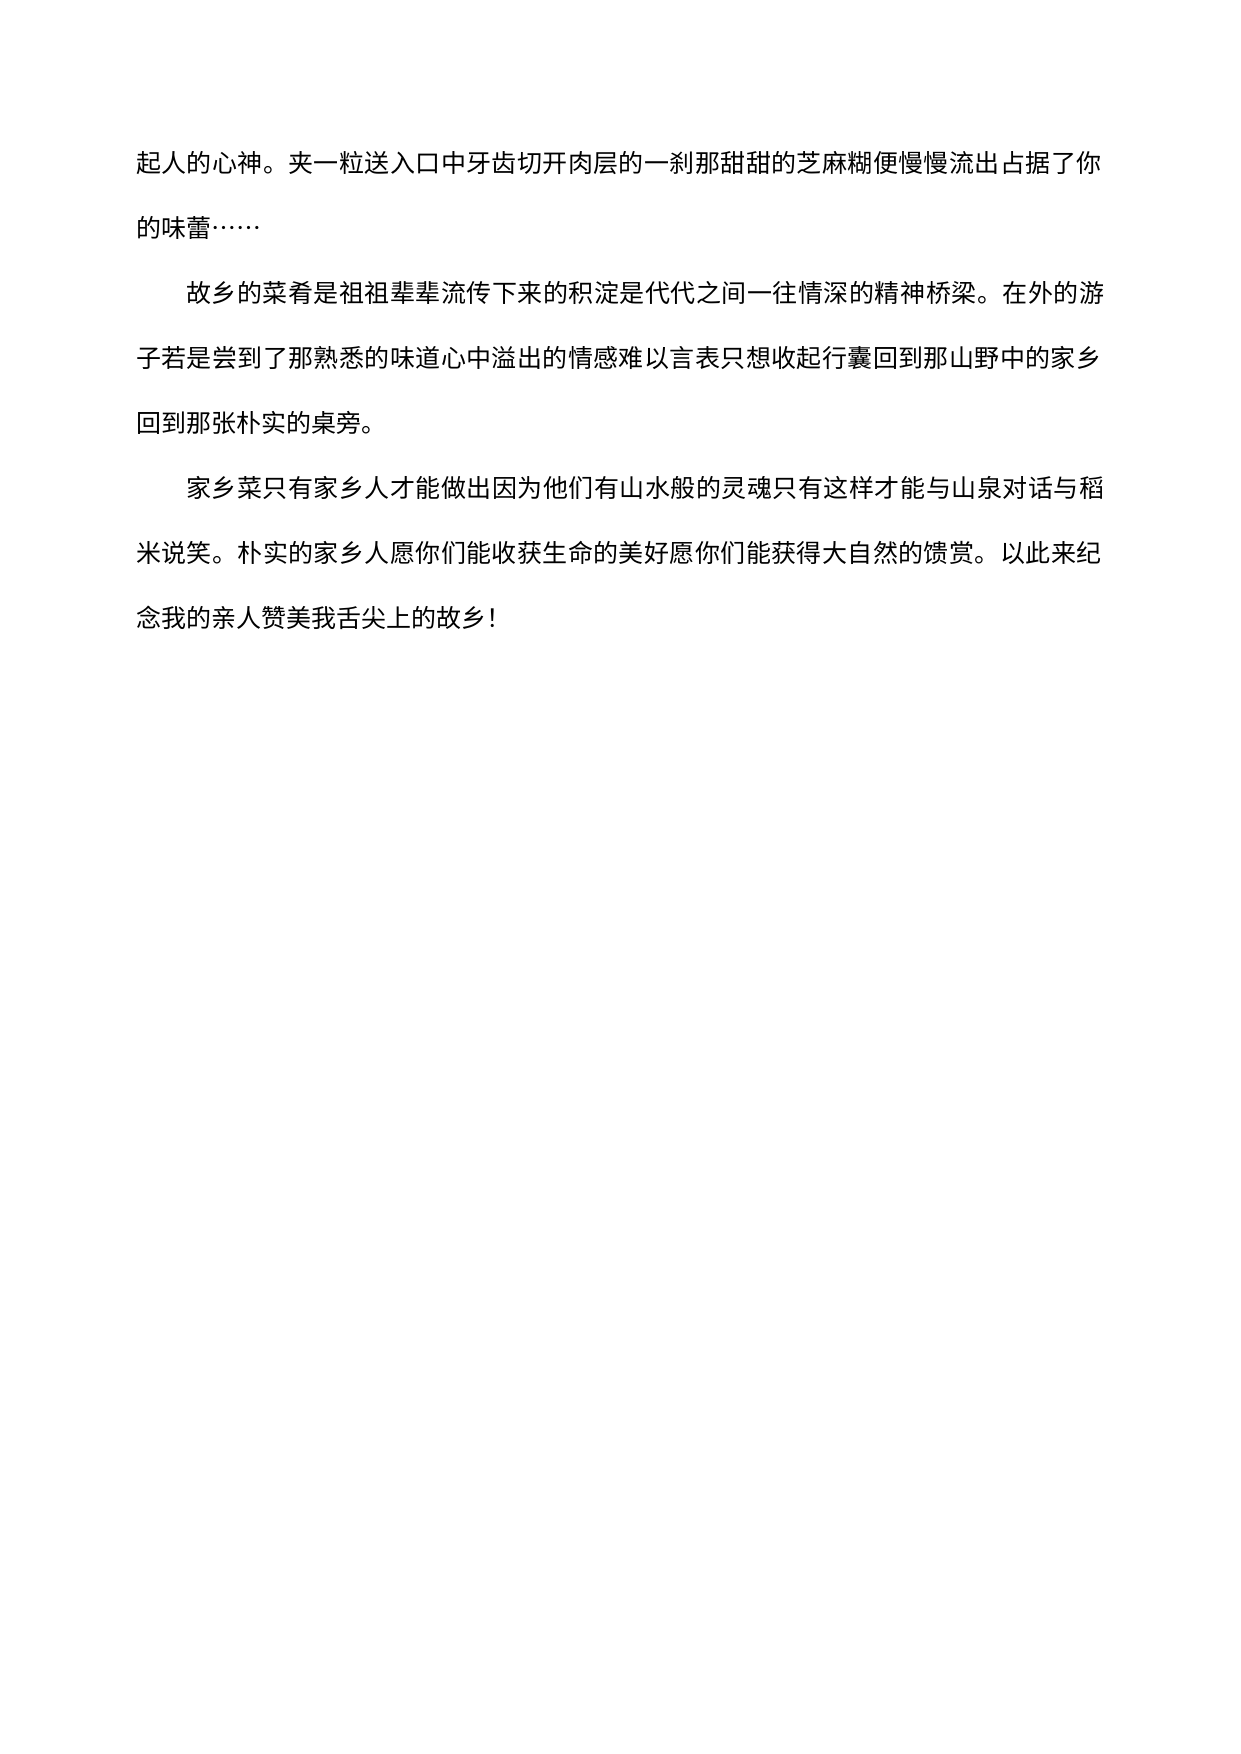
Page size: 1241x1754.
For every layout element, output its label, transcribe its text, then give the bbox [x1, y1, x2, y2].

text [136, 129, 1104, 259]
text 故乡的菜肴是祖祖辈辈流传下来的积淀是代代之间一往情深的精神桥梁。在外的游子若是尝到了那熟悉的味道心中溢出的情感难以言表只想收起行囊回到那山野中的家乡回到那张朴实的桌旁。 [136, 259, 1104, 454]
text 家乡菜只有家乡人才能做出因为他们有山水般的灵魂只有这样才能与山泉对话与稻米说笑。朴实的家乡人愿你们能收获生命的美好愿你们能获得大自然的馈赏。以此来纪念我的亲人赞美我舌尖上的故乡！ [136, 454, 1104, 649]
